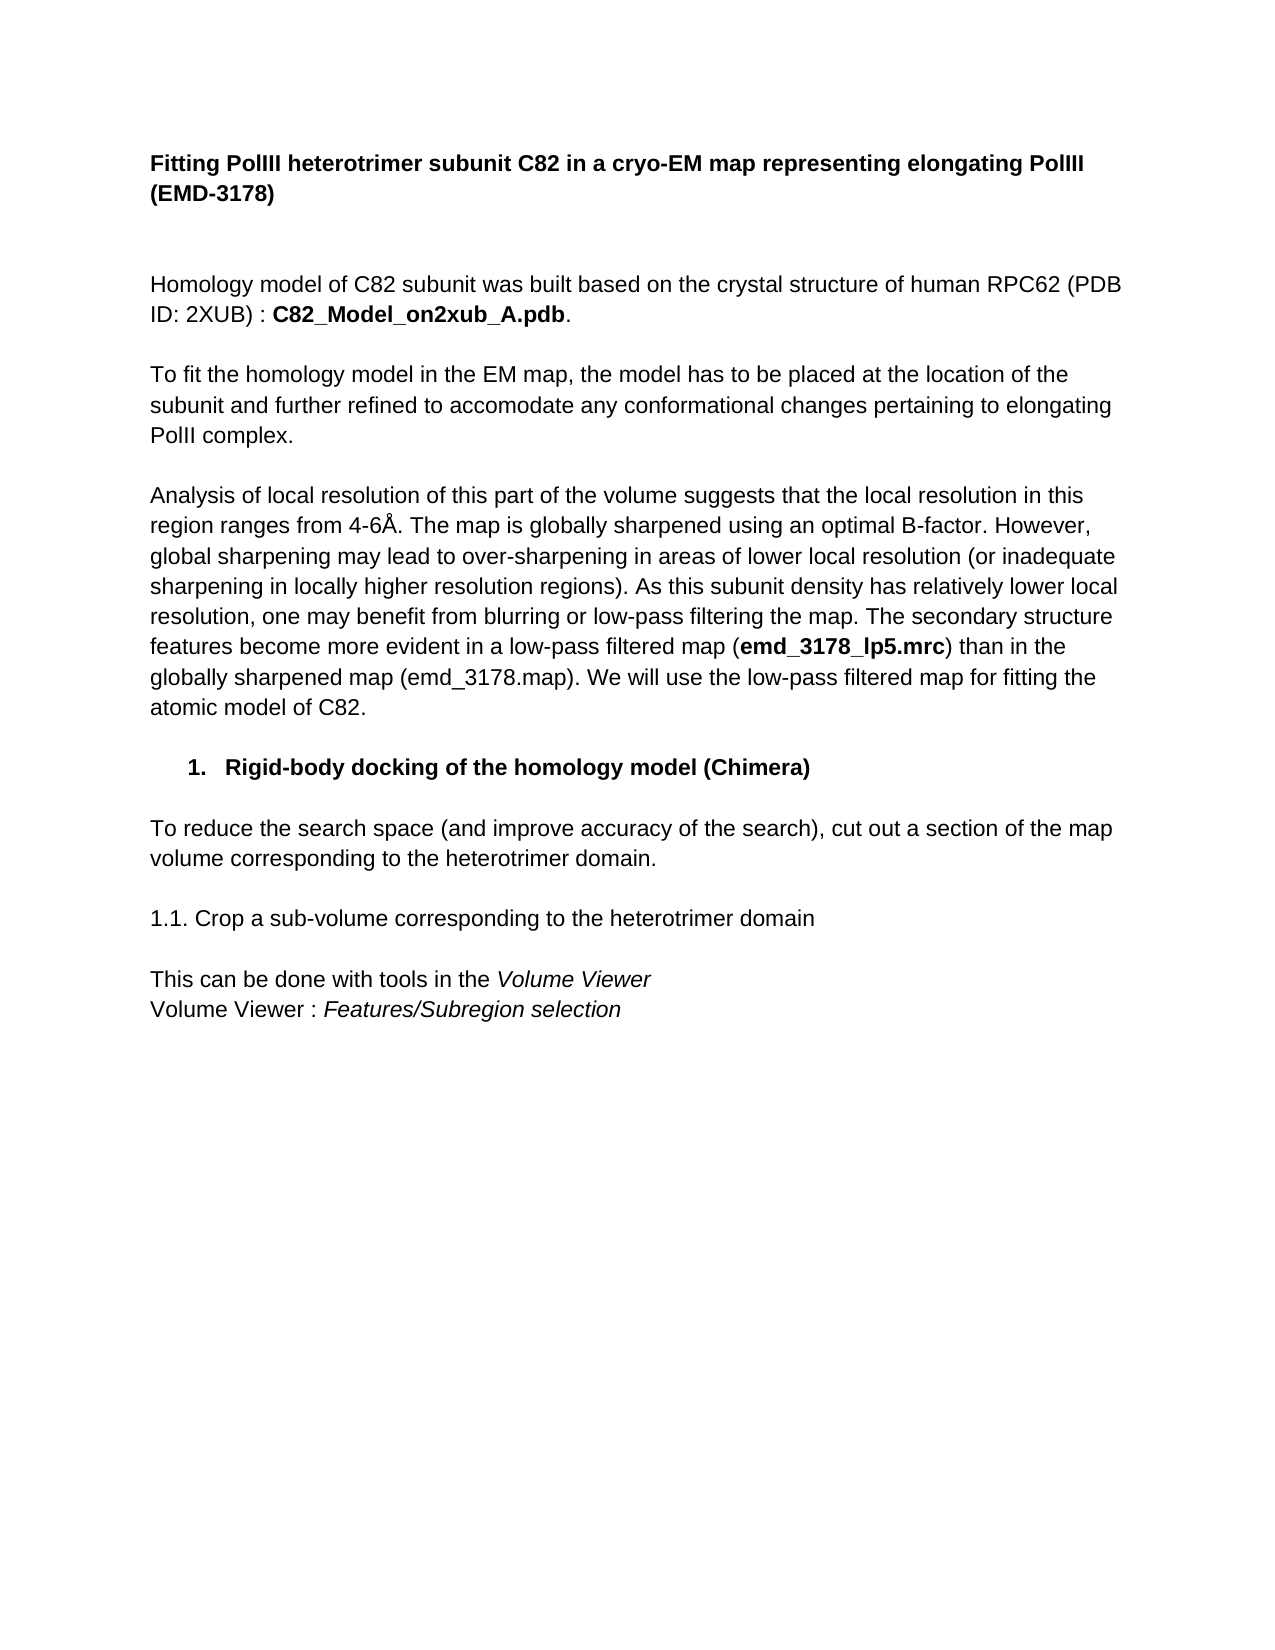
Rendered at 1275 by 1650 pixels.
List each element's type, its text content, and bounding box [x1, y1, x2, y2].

text 1.1. Crop a sub-volume corresponding to the heterotrimer domain [150, 905, 1125, 932]
text This can be done with tools in the Volume Viewer [150, 966, 1125, 992]
text To reduce the search space (and improve accuracy of the search), cut out a section of the map volume corresponding to the heterotrimer domain. [150, 814, 1125, 871]
text Analysis of local resolution of this part of the volume suggests that the local resolution in this region ranges from 4-6Å. The map is globally sharpened using an optimal B-factor. However, global sharpening may lead to over-sharpening in areas of lower local resolution (or inadequate sharpening in locally higher resolution regions). As this subunit density has relatively lower local resolution, one may benefit from blurring or low-pass filtering the map. The secondary structure features become more evident in a low-pass filtered map (emd_3178_lp5.mrc) than in the globally sharpened map (emd_3178.map). We will use the low-pass filtered map for fitting the atomic model of C82. [150, 482, 1125, 720]
text Volume Viewer : Features/Subregion selection [150, 996, 1125, 1022]
text Homology model of C82 subunit was built based on the crystal structure of human RPC62 (PDB ID: 2XUB) : C82_Model_on2xub_A.pdb. [150, 271, 1125, 327]
text Fitting PolIII heterotrimer subunit C82 in a cryo-EM map representing elongating PolIII (EMD-3178) [150, 150, 1125, 207]
list Rigid-body docking of the homology model (Chimera) [187, 754, 1125, 781]
text To fit the homology model in the EM map, the model has to be placed at the location of the subunit and further refined to accomodate any conformational changes pertaining to elongating PolII complex. [150, 361, 1125, 448]
